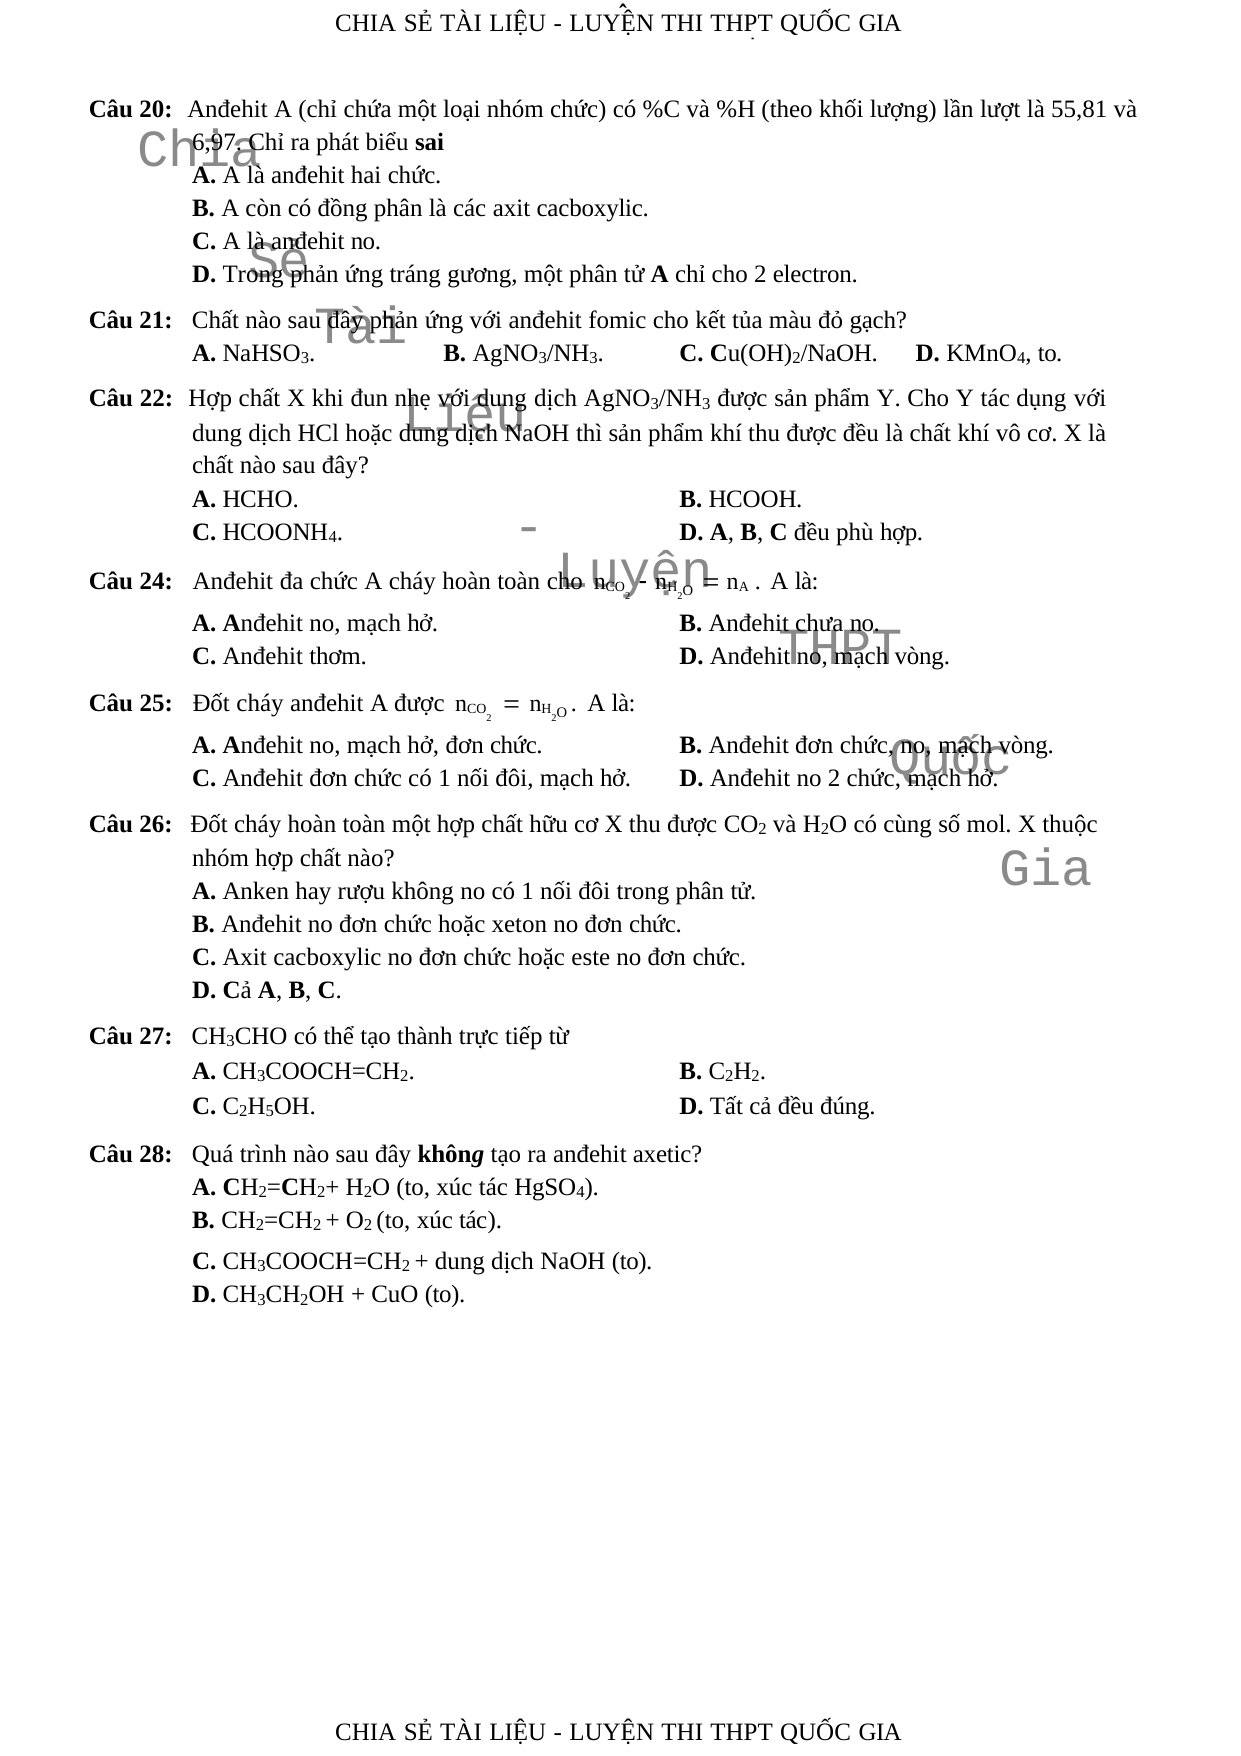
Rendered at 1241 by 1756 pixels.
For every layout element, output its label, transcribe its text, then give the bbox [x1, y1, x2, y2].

text Câu 26: Đốt cháy hoàn toàn một hợp chất hữu cơ X thu được CO2 và H2O có cùng số mol. X thuộc nhóm hợp chất nào? [88, 809, 1144, 872]
text C. A là anđehit no. [192, 226, 1163, 255]
text B. A còn có đồng phân là các axit cacboxylic. [192, 193, 1163, 222]
text A. Anken hay rượu không no có 1 nối đôi trong phân tử. [192, 876, 1163, 905]
text D. CH3CH2OH + CuO (to). [192, 1279, 1163, 1310]
text A. HCHO. B. HCOOH. [192, 484, 1163, 512]
text Câu 28: Quá trình nào sau đây không tạo ra anđehit axetic? [88, 1139, 1163, 1167]
text D. Trong phản ứng tráng gương, một phân tử A chỉ cho 2 electron. [192, 259, 1163, 288]
text Câu 22: Hợp chất X khi đun nhẹ với dung dịch AgNO3/NH3 được sản phẩm Y. Cho Y tác dụng với dung dịch HCl hoặc dung dịch NaOH thì sản phẩm khí thu được đều là chất khí vô cơ. X là chất nào sau đây? [88, 383, 1106, 479]
text C. C2H5OH. D. Tất cả đều đúng. [192, 1091, 1163, 1122]
text C. CH3COOCH=CH2 + dung dịch NaOH (to). [192, 1246, 1163, 1277]
text Câu 25: Đốt cháy anđehit A được nCO2  nH2O . A là: [88, 688, 1163, 723]
text A. A là anđehit hai chức. [192, 160, 1163, 189]
text C. Anđehit thơm. D. Anđehit no, mạch vòng. [192, 641, 1163, 670]
text C. Anđehit đơn chức có 1 nối đôi, mạch hở. D. Anđehit no 2 chức, mạch hở. [192, 763, 1163, 792]
text A. Anđehit no, mạch hở. B. Anđehit chưa no. [192, 608, 1163, 637]
text B. CH2=CH2 + O2 (to, xúc tác). [192, 1205, 1163, 1236]
text C. Axit cacboxylic no đơn chức hoặc este no đơn chức. [192, 942, 1163, 971]
text A. CH2=CH2+ H2O (to, xúc tác HgSO4). [192, 1172, 1163, 1203]
text A. Anđehit no, mạch hở, đơn chức. B. Anđehit đơn chức, no, mạch vòng. [192, 730, 1163, 759]
text D. Cả A, B, C. [192, 975, 1163, 1004]
text A. CH3COOCH=CH2. B. C2H2. [192, 1056, 1163, 1087]
text A. NaHSO3. B. AgNO3/NH3. C. Cu(OH)2/NaOH. D. KMnO4, to. [192, 338, 1163, 369]
text Câu 24: Anđehit đa chức A cháy hoàn toàn cho nCO2  nH2O  nA . A là: [88, 566, 1163, 601]
text C. HCOONH4. D. A, B, C đều phù hợp. [192, 517, 1163, 548]
text Câu 20: Anđehit A (chỉ chứa một loại nhóm chức) có %C và %H (theo khối lượng) lần lượt là 55,81 và 6,97. Chỉ ra phát biểu sai [88, 94, 1163, 156]
text B. Anđehit no đơn chức hoặc xeton no đơn chức. [192, 909, 1163, 938]
text Câu 21: Chất nào sau đây phản ứng với anđehit fomic cho kết tủa màu đỏ gạch? [88, 305, 1163, 334]
text Câu 27: CH3CHO có thể tạo thành trực tiếp từ [88, 1021, 1163, 1052]
